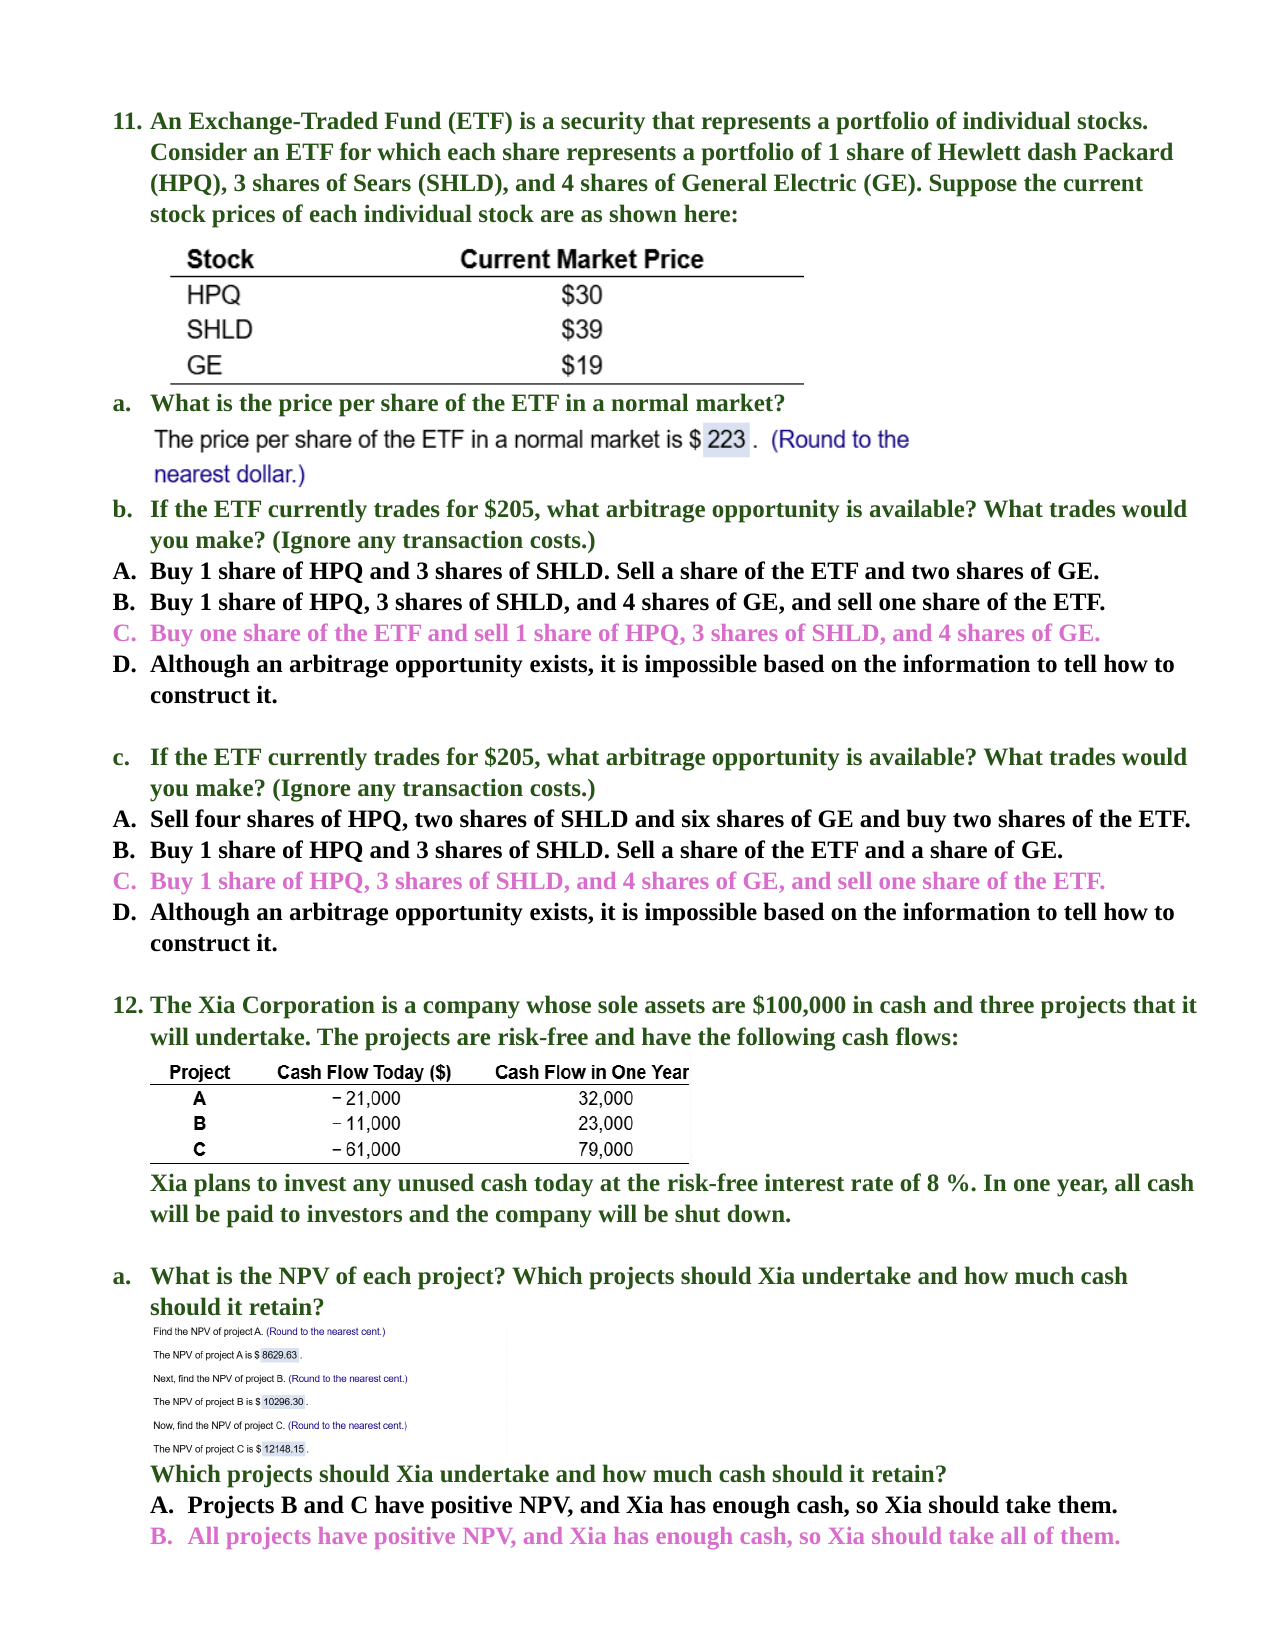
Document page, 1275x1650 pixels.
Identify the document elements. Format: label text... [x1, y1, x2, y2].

list What is the NPV of each​ project? Which projects should Xia undertake and how much cash should it​ retain? [112, 1261, 1200, 1321]
list Xia plans to invest any unused cash today at the​ risk-free interest rate of 8 %. In one​ year, all cash will be paid to investors and the company will be shut down. [150, 1168, 1200, 1228]
list Which projects should Xia undertake and how much cash should it​ retain? [150, 1459, 1200, 1488]
picture [150, 1052, 693, 1166]
list Buy 1 share of HPQ​, 3 shares of SHLD​, and 4 shares of GE​, and sell one share of the ETF. [112, 866, 1200, 895]
list Although an arbitrage opportunity​ exists, it is impossible based on the information to tell how to construct it. [112, 897, 1200, 957]
list Projects B and C have positive​ NPV, and Xia has enough​ cash, so Xia should take them. [150, 1490, 1200, 1519]
list What is the price per share of the ETF in a normal​ market? [112, 388, 1200, 417]
list If the ETF currently trades for ​$205​, what arbitrage opportunity is​ available? What trades would you​ make? (Ignore any transaction​ costs.) [112, 494, 1200, 554]
list All projects have positive​ NPV, and Xia has enough​ cash, so Xia should take all of them. [150, 1521, 1200, 1550]
picture [150, 1323, 508, 1457]
list Buy 1 share of HPQ​, 3 shares of SHLD​, and 4 shares of GE​, and sell one share of the ETF. [112, 587, 1200, 616]
list Buy 1 share of HPQ and 3 shares of SHLD. Sell a share of the ETF and two shares of GE. [112, 556, 1200, 585]
list The Xia Corporation is a company whose sole assets are ​$100,000 in cash and three projects that it will undertake. The projects are​ risk-free and have the following cash​ flows: [112, 991, 1200, 1050]
list Although an arbitrage opportunity​ exists, it is impossible based on the information to tell how to construct it. [112, 649, 1200, 709]
list Buy 1 share of HPQ and 3 shares of SHLD. Sell a share of the ETF and a share of GE. [112, 835, 1200, 864]
list An​ Exchange-Traded Fund​ (ETF) is a security that represents a portfolio of individual stocks. Consider an ETF for which each share represents a portfolio of 1 share of Hewlett dash Packard ​(HPQ​), 3 shares of Sears ​(SHLD​), and 4 shares of General Electric ​(GE​). Suppose the current stock prices of each individual stock are as shown​ here: [112, 106, 1200, 228]
list Sell four shares of HPQ​, two shares of SHLD and six shares of GE and buy two shares of the ETF. [112, 804, 1200, 833]
picture [150, 230, 804, 386]
list If the ETF currently trades for ​$205​, what arbitrage opportunity is​ available? What trades would you​ make? (Ignore any transaction​ costs.) [112, 742, 1200, 802]
picture [150, 418, 937, 492]
list Buy one share of the ETF and sell 1 share of HPQ​, 3 shares of SHLD​, and 4 shares of GE. [112, 618, 1200, 647]
